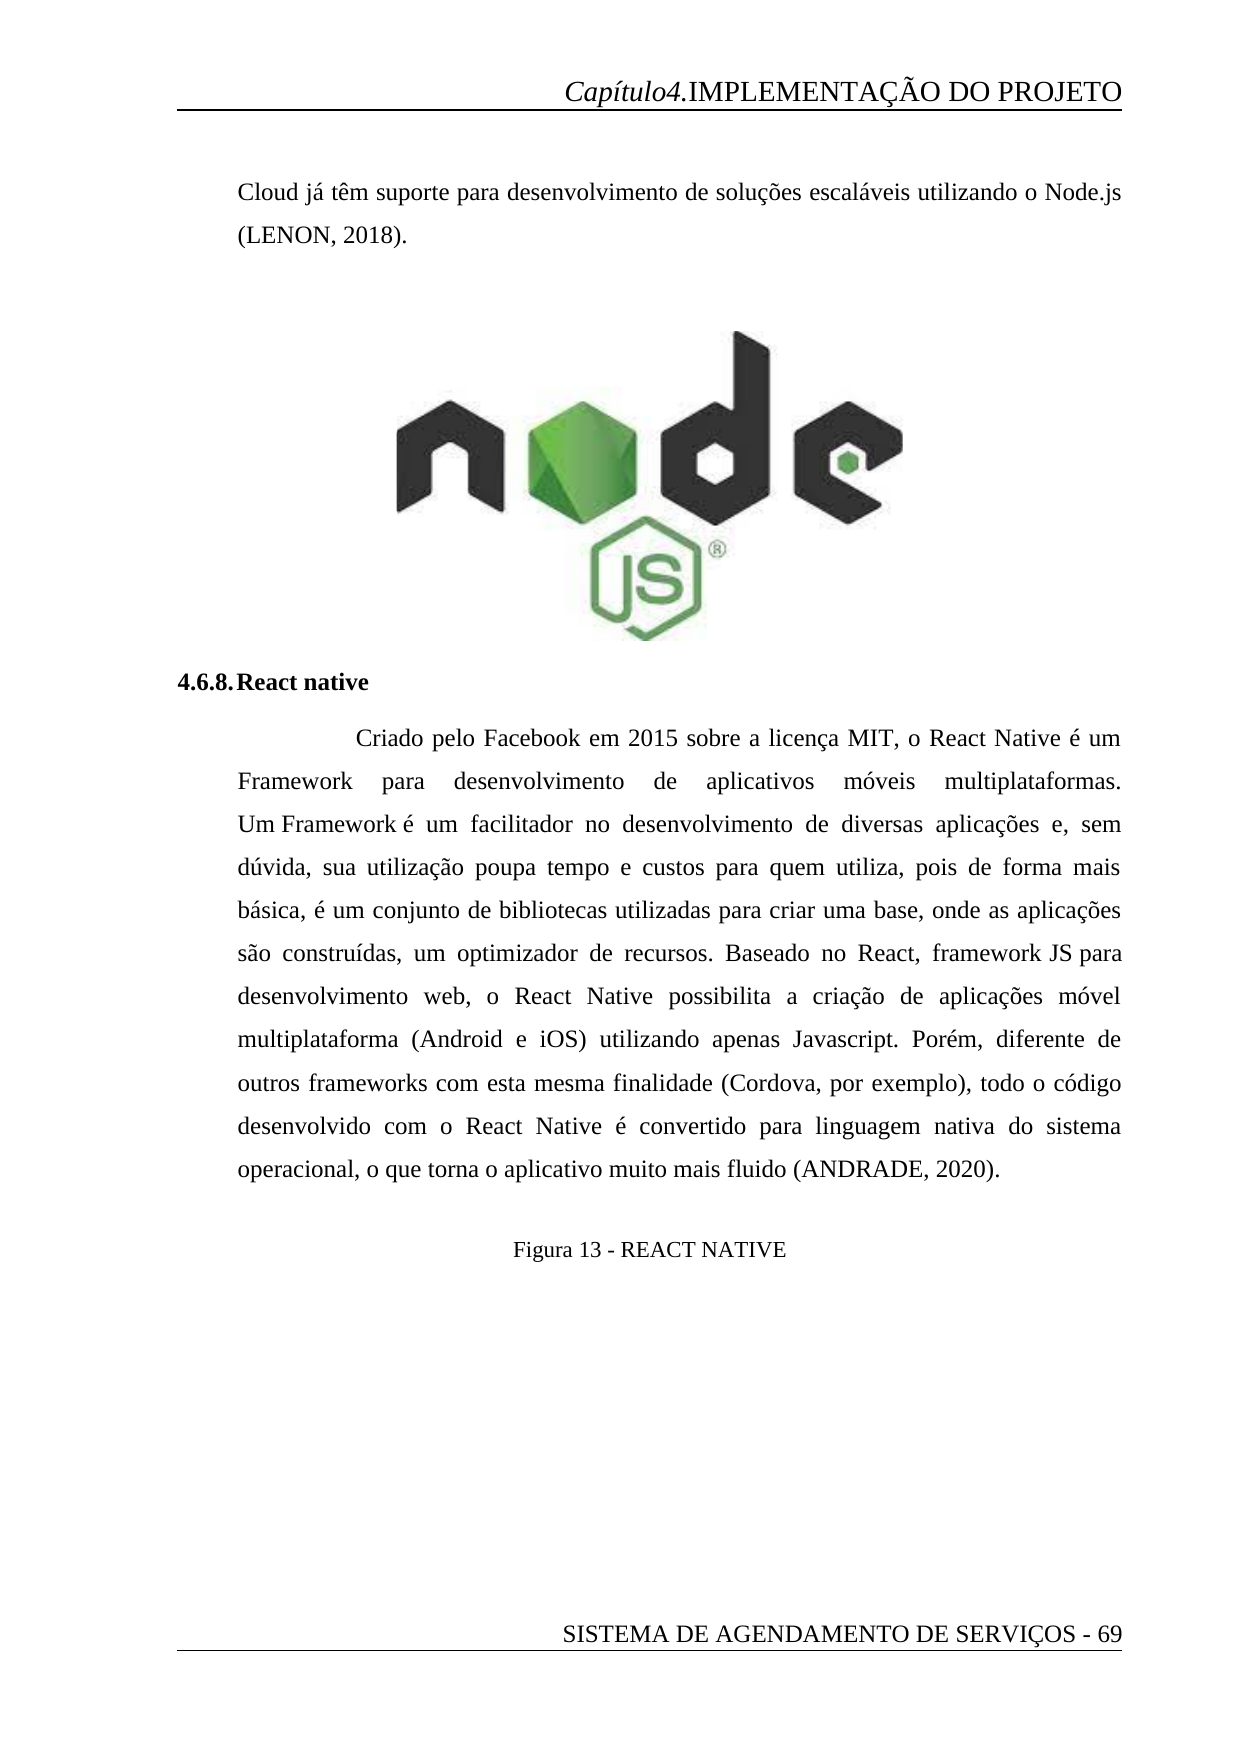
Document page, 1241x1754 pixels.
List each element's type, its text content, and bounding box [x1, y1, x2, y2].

text Figura 13 - REACT NATIVE [177, 1236, 1122, 1262]
text Criado pelo Facebook em 2015 sobre a licença MIT, o React Native é um Framework para desenvolvimento de aplicativos móveis multiplataformas. Um Framework é um facilitador no desenvolvimento de diversas aplicações e, sem dúvida, sua utilização poupa tempo e custos para quem utiliza, pois de forma mais básica, é um conjunto de bibliotecas utilizadas para criar uma base, onde as aplicações são construídas, um optimizador de recursos. Baseado no React, framework JS para desenvolvimento web, o React Native possibilita a criação de aplicações móvel multiplataforma (Android e iOS) utilizando apenas Javascript. Porém, diferente de outros frameworks com esta mesma finalidade (Cordova, por exemplo), todo o código desenvolvido com o React Native é convertido para linguagem nativa do sistema operacional, o que torna o aplicativo muito mais fluido . [237, 723, 1122, 1183]
subtitle React native [177, 667, 1122, 696]
picture [396, 331, 903, 641]
